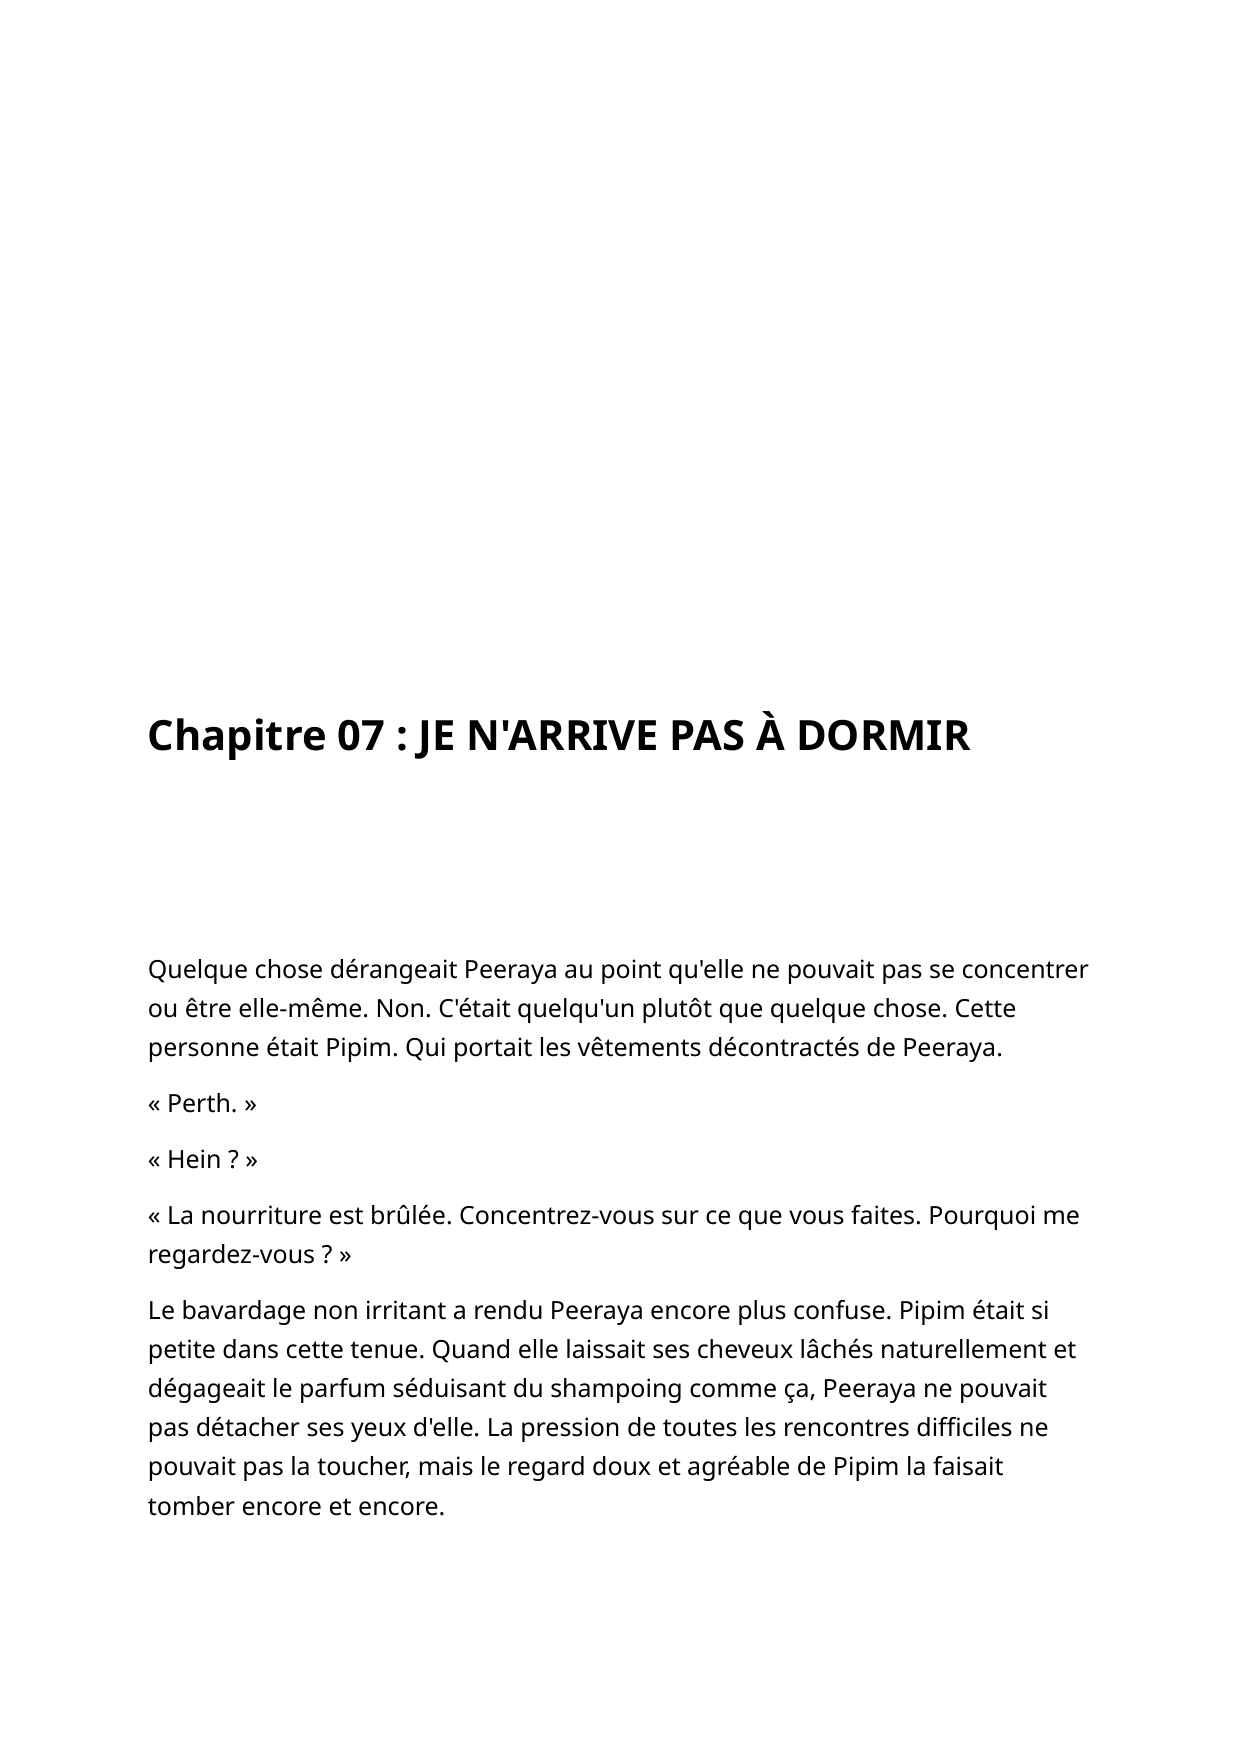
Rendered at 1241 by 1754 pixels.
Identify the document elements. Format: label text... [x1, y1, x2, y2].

text Chapitre 07 : JE N'ARRIVE PAS À DORMIR [148, 706, 1093, 763]
text « La nourriture est brûlée. Concentrez-vous sur ce que vous faites. Pourquoi me regardez-vous ? » [148, 1197, 1093, 1271]
text Le bavardage non irritant a rendu Peeraya encore plus confuse. Pipim était si petite dans cette tenue. Quand elle laissait ses cheveux lâchés naturellement et dégageait le parfum séduisant du shampoing comme ça, Peeraya ne pouvait pas détacher ses yeux d'elle. La pression de toutes les rencontres difficiles ne pouvait pas la toucher, mais le regard doux et agréable de Pipim la faisait tomber encore et encore. [148, 1292, 1093, 1522]
text « Hein ? » [148, 1142, 1093, 1176]
text « Perth. » [148, 1086, 1093, 1120]
text Quelque chose dérangeait Peeraya au point qu'elle ne pouvait pas se concentrer ou être elle-même. Non. C'était quelqu'un plutôt que quelque chose. Cette personne était Pipim. Qui portait les vêtements décontractés de Peeraya. [148, 952, 1093, 1064]
